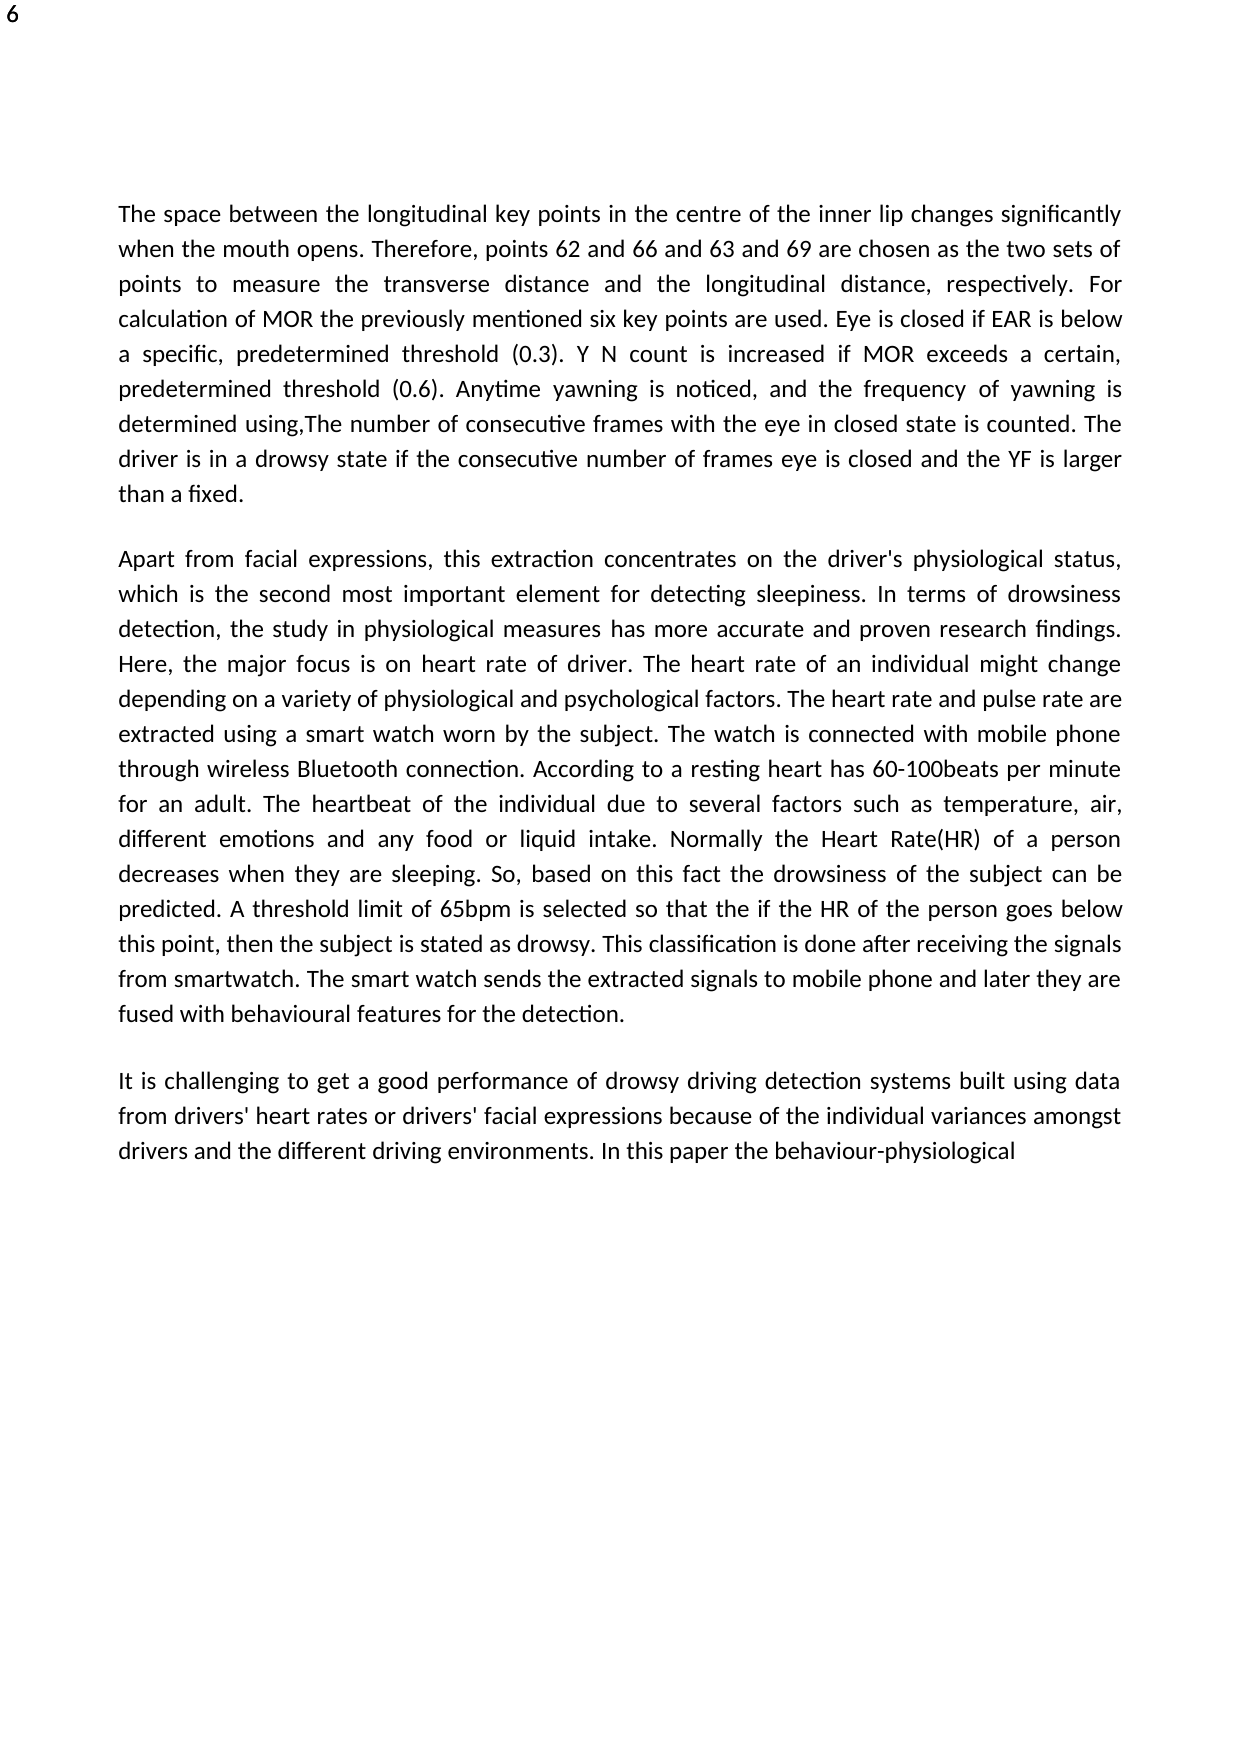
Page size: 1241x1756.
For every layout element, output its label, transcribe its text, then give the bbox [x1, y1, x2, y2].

text It is challenging to get a good performance of drowsy driving detection systems built using data from drivers' heart rates or drivers' facial expressions because of the individual variances amongst drivers and the different driving environments. In this paper the behaviour-physiological [118, 1066, 1123, 1166]
text The space between the longitudinal key points in the centre of the inner lip changes significantly when the mouth opens. Therefore, points 62 and 66 and 63 and 69 are chosen as the two sets of points to measure the transverse distance and the longitudinal distance, respectively. For calculation of MOR the previously mentioned six key points are used. Eye is closed if EAR is below a specific, predetermined threshold (0.3). Y N count is increased if MOR exceeds a certain, predetermined threshold (0.6). Anytime yawning is noticed, and the frequency of yawning is determined using,The number of consecutive frames with the eye in closed state is counted. The driver is in a drowsy state if the consecutive number of frames eye is closed and the YF is larger than a fixed. [118, 198, 1122, 509]
text Apart from facial expressions, this extraction concentrates on the driver's physiological status, which is the second most important element for detecting sleepiness. In terms of drowsiness detection, the study in physiological measures has more accurate and proven research findings. Here, the major focus is on heart rate of driver. The heart rate of an individual might change depending on a variety of physiological and psychological factors. The heart rate and pulse rate are extracted using a smart watch worn by the subject. The watch is connected with mobile phone through wireless Bluetooth connection. According to a resting heart has 60-100beats per minute for an adult. The heartbeat of the individual due to several factors such as temperature, air, different emotions and any food or liquid intake. Normally the Heart Rate(HR) of a person decreases when they are sleeping. So, based on this fact the drowsiness of the subject can be predicted. A threshold limit of 65bpm is selected so that the if the HR of the person goes below this point, then the subject is stated as drowsy. This classification is done after receiving the signals from smartwatch. The smart watch sends the extracted signals to mobile phone and later they are fused with behavioural features for the detection. [118, 543, 1123, 1028]
